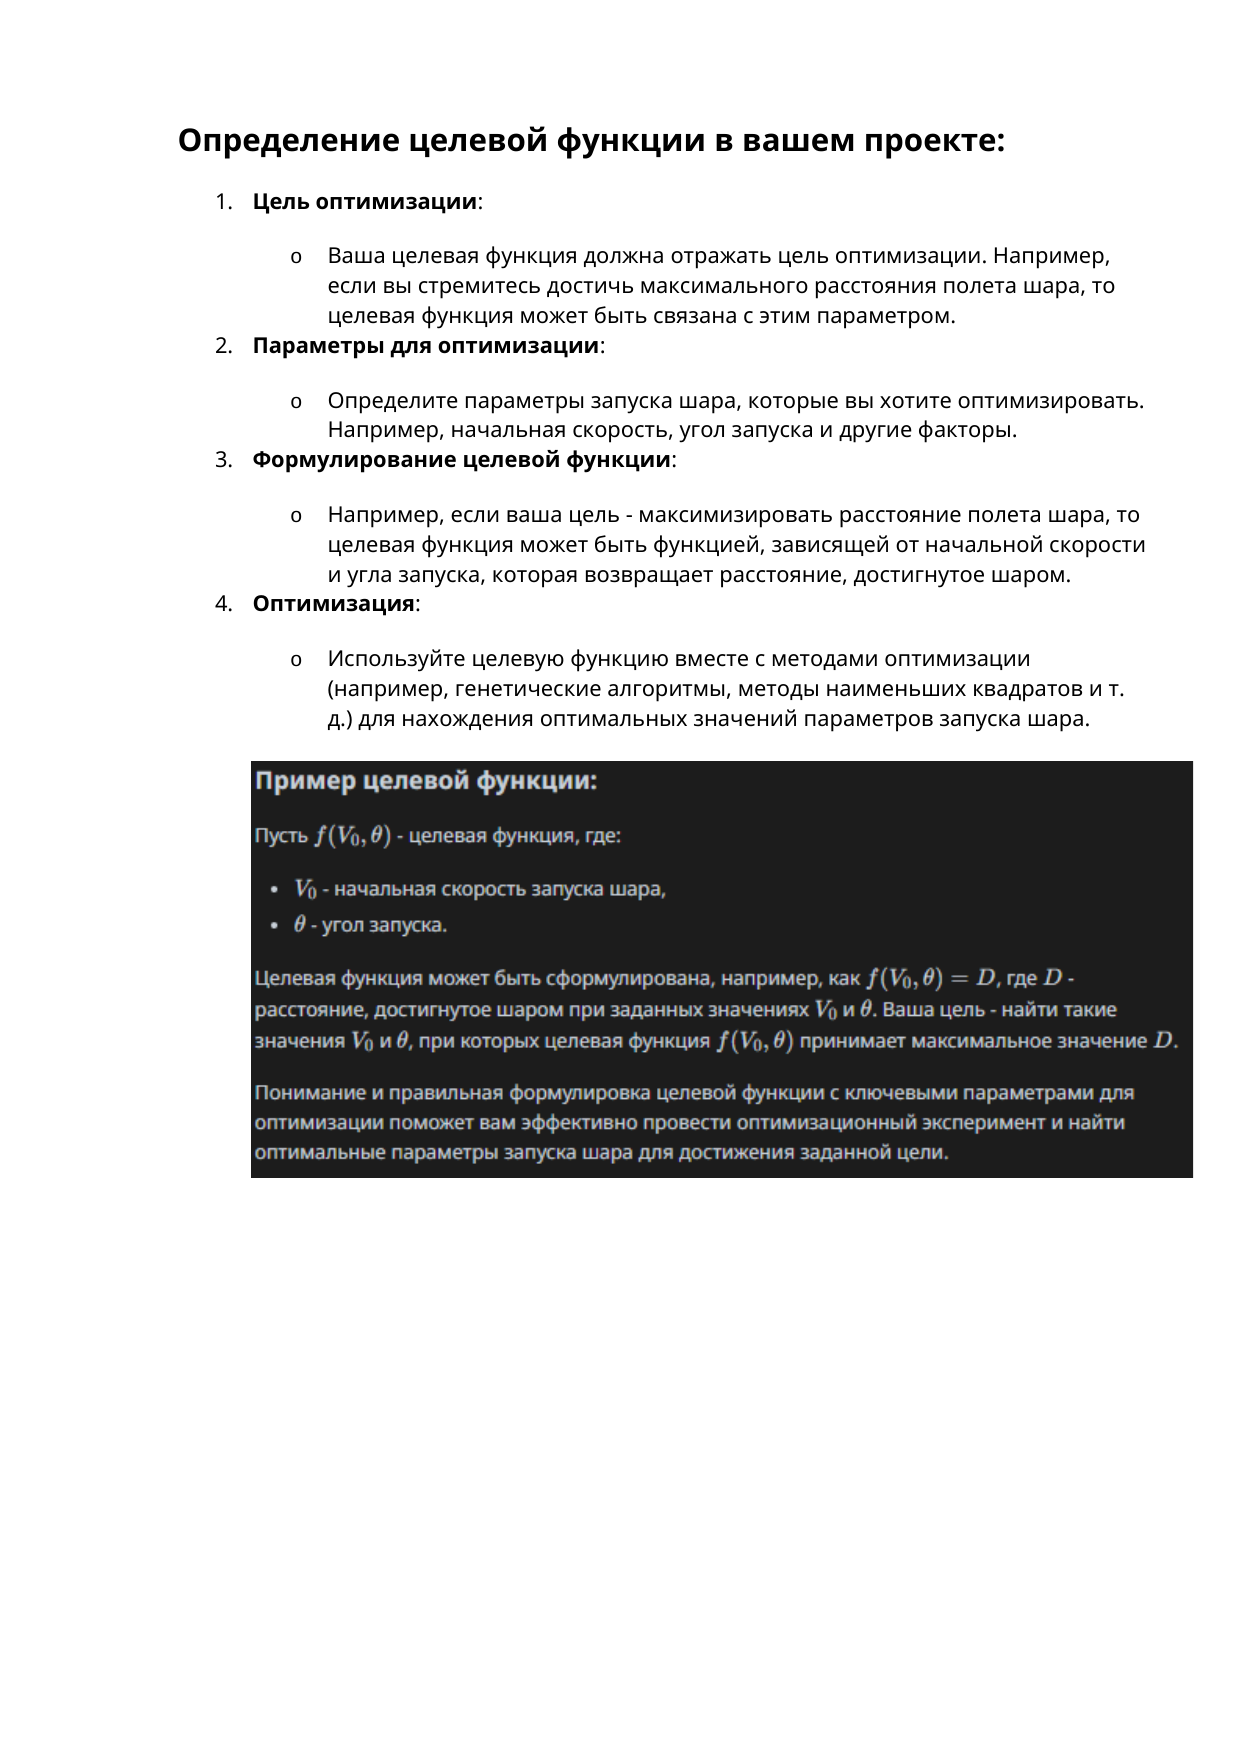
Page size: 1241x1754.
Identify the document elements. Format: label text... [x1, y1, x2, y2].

list Цель оптимизации: [215, 186, 1152, 216]
list Ваша целевая функция должна отражать цель оптимизации. Например, если вы стремитесь достичь максимального расстояния полета шара, то целевая функция может быть связана с этим параметром. [290, 241, 1152, 330]
list Используйте целевую функцию вместе с методами оптимизации (например, генетические алгоритмы, методы наименьших квадратов и т. д.) для нахождения оптимальных значений параметров запуска шара. [290, 643, 1152, 733]
picture [251, 761, 1194, 1178]
list Формулирование целевой функции: [215, 444, 1152, 474]
text Определение целевой функции в вашем проекте: [177, 118, 1152, 161]
list Определите параметры запуска шара, которые вы хотите оптимизировать. Например, начальная скорость, угол запуска и другие факторы. [290, 385, 1152, 444]
list Параметры для оптимизации: [215, 330, 1152, 360]
list Например, если ваша цель - максимизировать расстояние полета шара, то целевая функция может быть функцией, зависящей от начальной скорости и угла запуска, которая возвращает расстояние, достигнутое шаром. [290, 499, 1152, 588]
list Оптимизация: [215, 588, 1152, 618]
